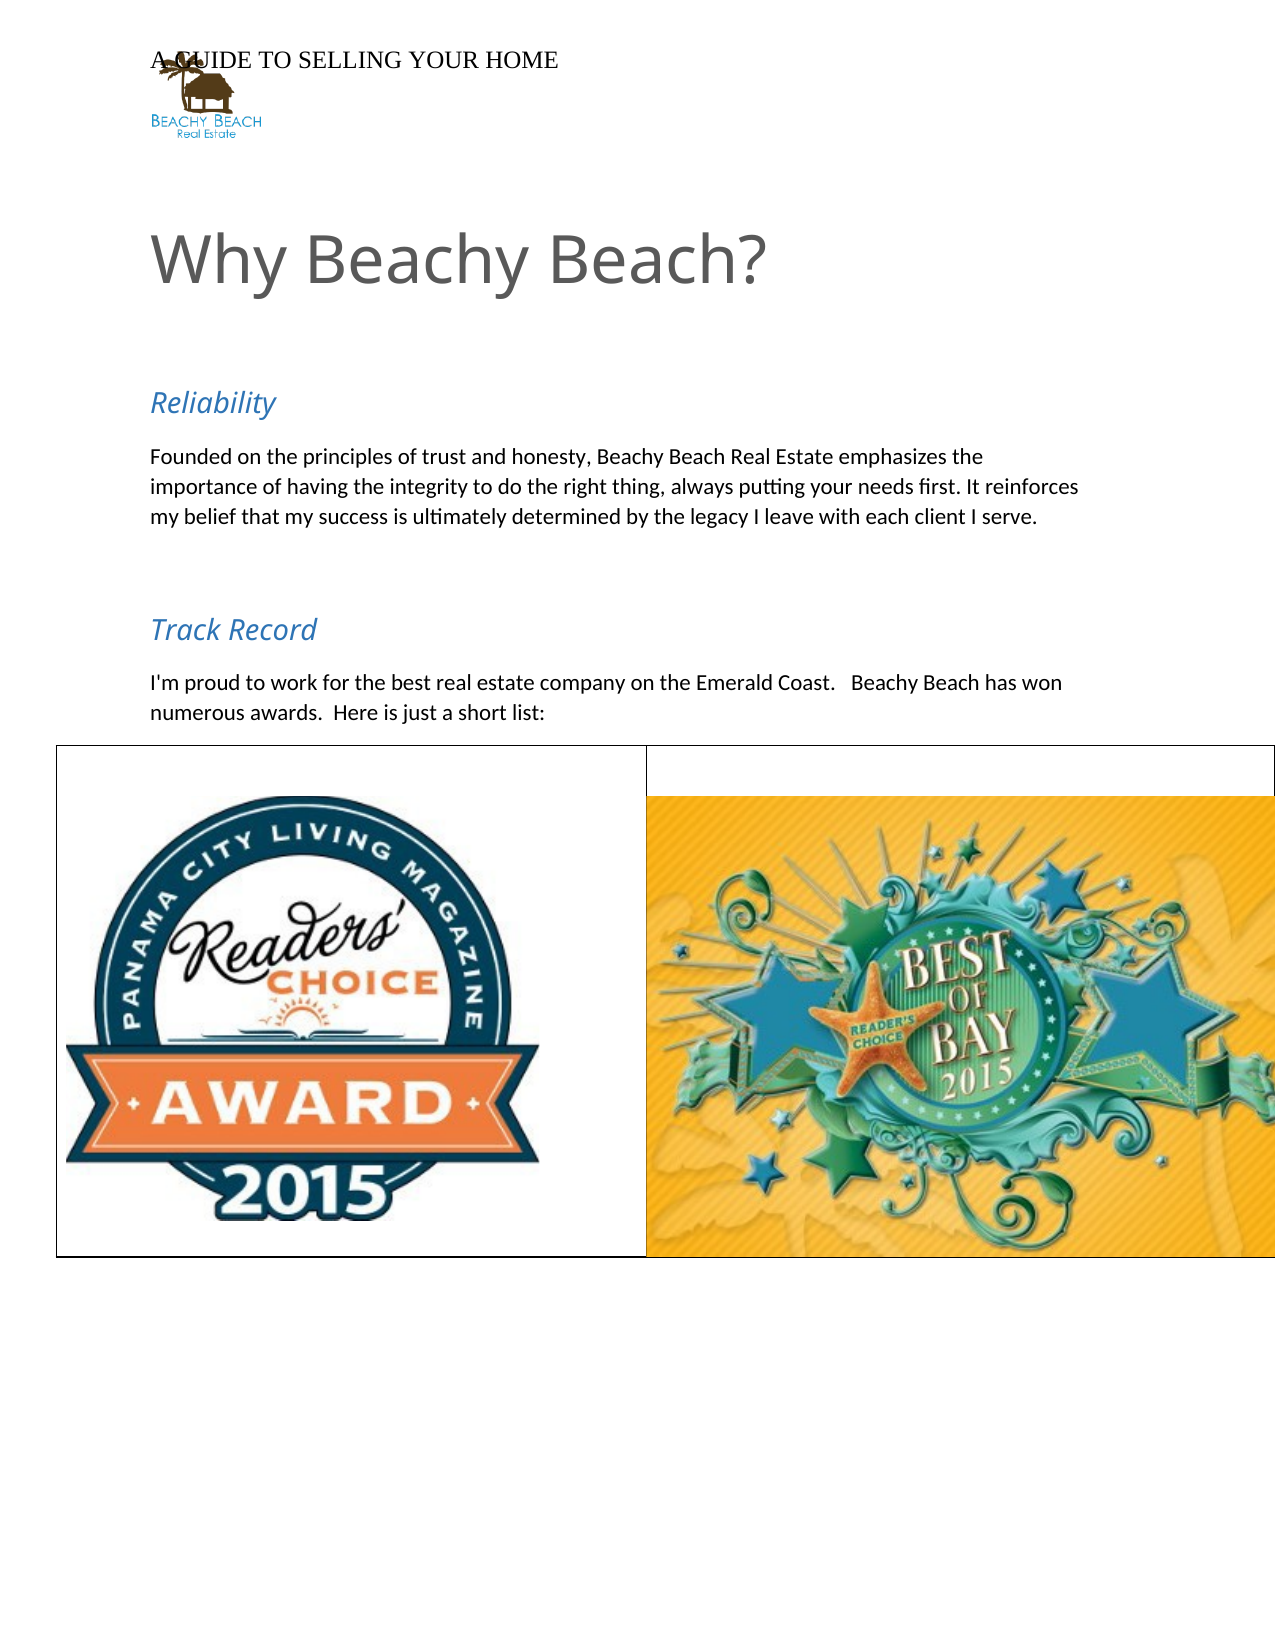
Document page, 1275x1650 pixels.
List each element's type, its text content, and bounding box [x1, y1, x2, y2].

text Reliability [150, 382, 1087, 422]
text Track Record [150, 609, 1087, 648]
picture [66, 796, 540, 1221]
table_header [647, 746, 1274, 796]
text Founded on the principles of trust and honesty, Beachy Beach Real Estate emphasizes the importance of having the integrity to do the right thing, always putting your needs first. It reinforces my belief that my success is ultimately determined by the legacy I leave with each client I serve. [150, 442, 1087, 530]
text I'm proud to work for the best real estate company on the Emerald Coast. Beachy Beach has won numerous awards. Here is just a short list: [150, 668, 1087, 726]
picture [646, 796, 1275, 1257]
subtitle Why Beachy Beach? [150, 212, 1087, 303]
table_header [57, 746, 646, 1256]
picture [150, 48, 263, 139]
